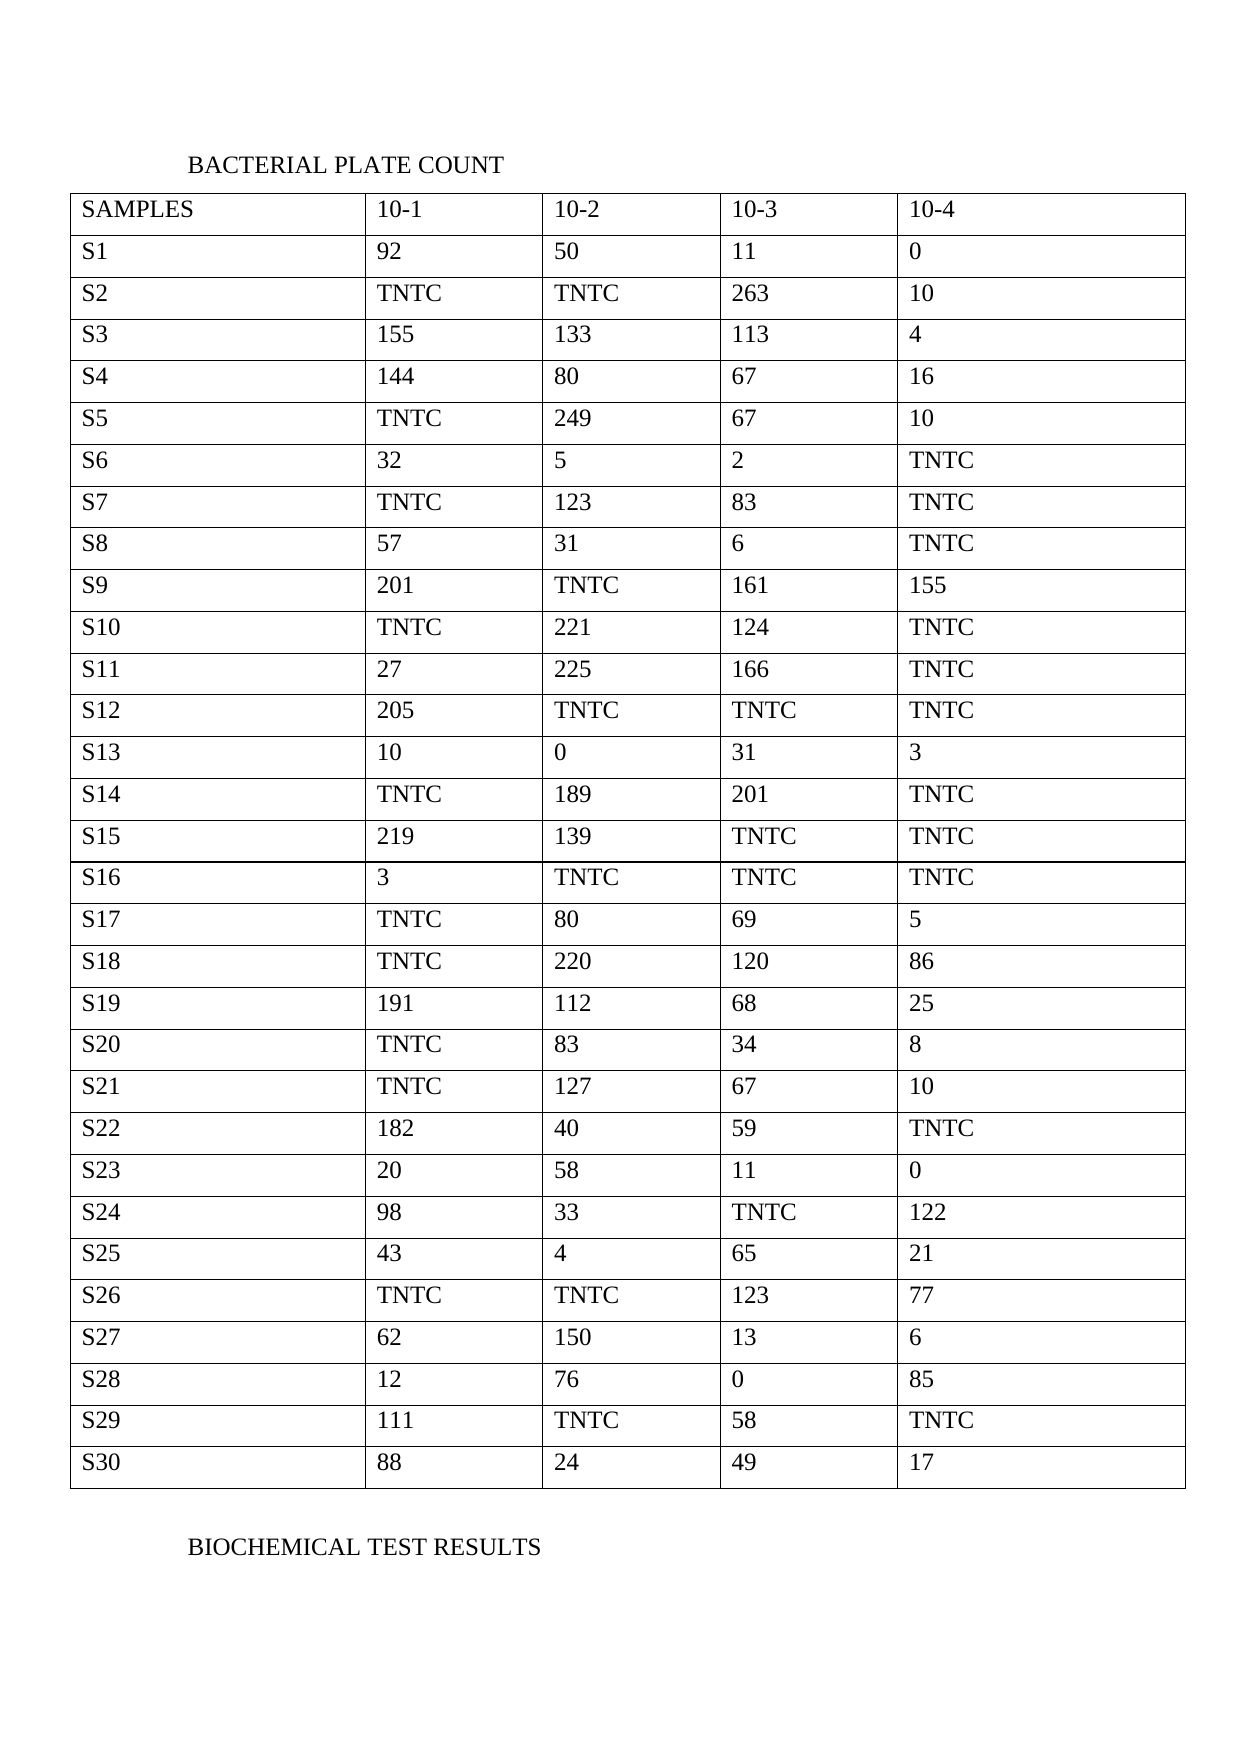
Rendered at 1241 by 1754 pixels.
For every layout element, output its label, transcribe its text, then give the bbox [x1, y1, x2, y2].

table_cell S22 [71, 1113, 365, 1154]
table_header 10-1 [366, 194, 542, 235]
table_cell 80 [543, 904, 720, 945]
table_cell S17 [71, 904, 365, 945]
table_cell TNTC [721, 821, 897, 861]
table_cell 62 [366, 1322, 542, 1363]
table_cell 86 [898, 946, 1185, 987]
table_cell 58 [721, 1406, 897, 1446]
table_cell 124 [721, 612, 897, 653]
table_cell 155 [366, 320, 542, 360]
table_cell 123 [721, 1280, 897, 1321]
table_cell 139 [543, 821, 720, 861]
table_cell TNTC [366, 1071, 542, 1112]
table_cell TNTC [721, 695, 897, 736]
table_cell 225 [543, 654, 720, 694]
table_cell S5 [71, 403, 365, 444]
table_cell 27 [366, 654, 542, 694]
table_cell S2 [71, 278, 365, 318]
table_cell 191 [366, 988, 542, 1028]
table_cell 201 [721, 779, 897, 820]
table_cell 24 [543, 1447, 720, 1488]
table_cell 43 [366, 1239, 542, 1279]
table_cell TNTC [898, 695, 1185, 736]
table_cell TNTC [366, 612, 542, 653]
table_cell 59 [721, 1113, 897, 1154]
table_cell S21 [71, 1071, 365, 1112]
table_cell 58 [543, 1155, 720, 1196]
table_cell 57 [366, 528, 542, 569]
table_cell TNTC [366, 487, 542, 527]
table_cell S7 [71, 487, 365, 527]
table_cell 189 [543, 779, 720, 820]
table_cell 201 [366, 570, 542, 611]
table_cell 10 [898, 1071, 1185, 1112]
table_cell S11 [71, 654, 365, 694]
table_cell 2 [721, 445, 897, 486]
table_cell 11 [721, 1155, 897, 1196]
table_cell TNTC [543, 1280, 720, 1321]
table_cell TNTC [721, 863, 897, 903]
table_header SAMPLES [71, 194, 365, 235]
table_cell 20 [366, 1155, 542, 1196]
table_cell TNTC [366, 1030, 542, 1070]
table_cell 144 [366, 361, 542, 402]
table_cell 67 [721, 1071, 897, 1112]
table_cell 83 [543, 1030, 720, 1070]
table_cell TNTC [366, 1280, 542, 1321]
text BIOCHEMICAL TEST RESULTS [187, 1532, 1053, 1561]
table_cell 263 [721, 278, 897, 318]
table_cell 133 [543, 320, 720, 360]
table_cell TNTC [898, 612, 1185, 653]
table_cell 21 [898, 1239, 1185, 1279]
table_header 10-4 [898, 194, 1185, 235]
table_cell 67 [721, 403, 897, 444]
table_cell TNTC [898, 445, 1185, 486]
table_cell 11 [721, 236, 897, 277]
table_cell S12 [71, 695, 365, 736]
table_cell TNTC [366, 904, 542, 945]
table_cell 13 [721, 1322, 897, 1363]
table_cell TNTC [366, 946, 542, 987]
table_cell 16 [898, 361, 1185, 402]
table_cell S28 [71, 1364, 365, 1404]
table_cell 3 [898, 737, 1185, 778]
table_cell 182 [366, 1113, 542, 1154]
table_cell 92 [366, 236, 542, 277]
table_cell 220 [543, 946, 720, 987]
table_cell S26 [71, 1280, 365, 1321]
table_cell 111 [366, 1406, 542, 1446]
table_cell TNTC [898, 821, 1185, 861]
table_cell S16 [71, 863, 365, 903]
table_cell S27 [71, 1322, 365, 1363]
table_cell 4 [898, 320, 1185, 360]
table_cell 5 [898, 904, 1185, 945]
table_cell 10 [898, 278, 1185, 318]
table_cell 32 [366, 445, 542, 486]
table_cell S18 [71, 946, 365, 987]
table_cell 80 [543, 361, 720, 402]
table_cell TNTC [543, 695, 720, 736]
table_cell S19 [71, 988, 365, 1028]
table_cell 17 [898, 1447, 1185, 1488]
table_cell TNTC [898, 1113, 1185, 1154]
table_cell 33 [543, 1197, 720, 1237]
table_cell 205 [366, 695, 542, 736]
table_cell 50 [543, 236, 720, 277]
table_cell 85 [898, 1364, 1185, 1404]
table_cell 6 [721, 528, 897, 569]
table_cell S25 [71, 1239, 365, 1279]
table_cell 120 [721, 946, 897, 987]
table_cell 127 [543, 1071, 720, 1112]
table_cell TNTC [898, 1406, 1185, 1446]
text BACTERIAL PLATE COUNT [187, 150, 1053, 179]
table_cell S9 [71, 570, 365, 611]
table_cell 31 [721, 737, 897, 778]
table_cell 122 [898, 1197, 1185, 1237]
table_cell S6 [71, 445, 365, 486]
table_cell S3 [71, 320, 365, 360]
table_cell 5 [543, 445, 720, 486]
table_cell 8 [898, 1030, 1185, 1070]
table_cell 77 [898, 1280, 1185, 1321]
table_cell S10 [71, 612, 365, 653]
table_cell TNTC [898, 654, 1185, 694]
table_cell S1 [71, 236, 365, 277]
table_cell 69 [721, 904, 897, 945]
table_cell 123 [543, 487, 720, 527]
table_cell 0 [898, 1155, 1185, 1196]
table_cell 219 [366, 821, 542, 861]
table_cell 88 [366, 1447, 542, 1488]
table_cell 3 [366, 863, 542, 903]
table_cell 161 [721, 570, 897, 611]
table_cell S24 [71, 1197, 365, 1237]
table_cell 0 [543, 737, 720, 778]
table_cell TNTC [898, 528, 1185, 569]
table_cell 0 [721, 1364, 897, 1404]
table_cell 166 [721, 654, 897, 694]
table_cell TNTC [898, 487, 1185, 527]
table_cell 83 [721, 487, 897, 527]
table_cell 10 [366, 737, 542, 778]
table_cell S13 [71, 737, 365, 778]
table_cell 31 [543, 528, 720, 569]
table_cell TNTC [898, 779, 1185, 820]
table_cell 0 [898, 236, 1185, 277]
table_cell S30 [71, 1447, 365, 1488]
table_cell 67 [721, 361, 897, 402]
table_cell 68 [721, 988, 897, 1028]
table_cell S23 [71, 1155, 365, 1196]
table_header 10-3 [721, 194, 897, 235]
table_cell TNTC [543, 1406, 720, 1446]
table_cell 10 [898, 403, 1185, 444]
table_cell 113 [721, 320, 897, 360]
table_cell 76 [543, 1364, 720, 1404]
table_cell 155 [898, 570, 1185, 611]
table_cell S8 [71, 528, 365, 569]
table_cell TNTC [543, 570, 720, 611]
table_cell TNTC [366, 779, 542, 820]
table_cell 49 [721, 1447, 897, 1488]
table_cell 98 [366, 1197, 542, 1237]
table_cell S4 [71, 361, 365, 402]
table_cell TNTC [543, 863, 720, 903]
table_cell S15 [71, 821, 365, 861]
table_cell 4 [543, 1239, 720, 1279]
table_cell 34 [721, 1030, 897, 1070]
table_cell 65 [721, 1239, 897, 1279]
table_cell TNTC [721, 1197, 897, 1237]
table_cell TNTC [366, 403, 542, 444]
table_cell S20 [71, 1030, 365, 1070]
table_cell 221 [543, 612, 720, 653]
table_header 10-2 [543, 194, 720, 235]
table_cell 12 [366, 1364, 542, 1404]
table_cell TNTC [543, 278, 720, 318]
table_cell 249 [543, 403, 720, 444]
table_cell 112 [543, 988, 720, 1028]
table_cell TNTC [898, 863, 1185, 903]
table_cell 6 [898, 1322, 1185, 1363]
table_cell S14 [71, 779, 365, 820]
table_cell 40 [543, 1113, 720, 1154]
table_cell 150 [543, 1322, 720, 1363]
table_cell TNTC [366, 278, 542, 318]
table_cell 25 [898, 988, 1185, 1028]
table_cell S29 [71, 1406, 365, 1446]
